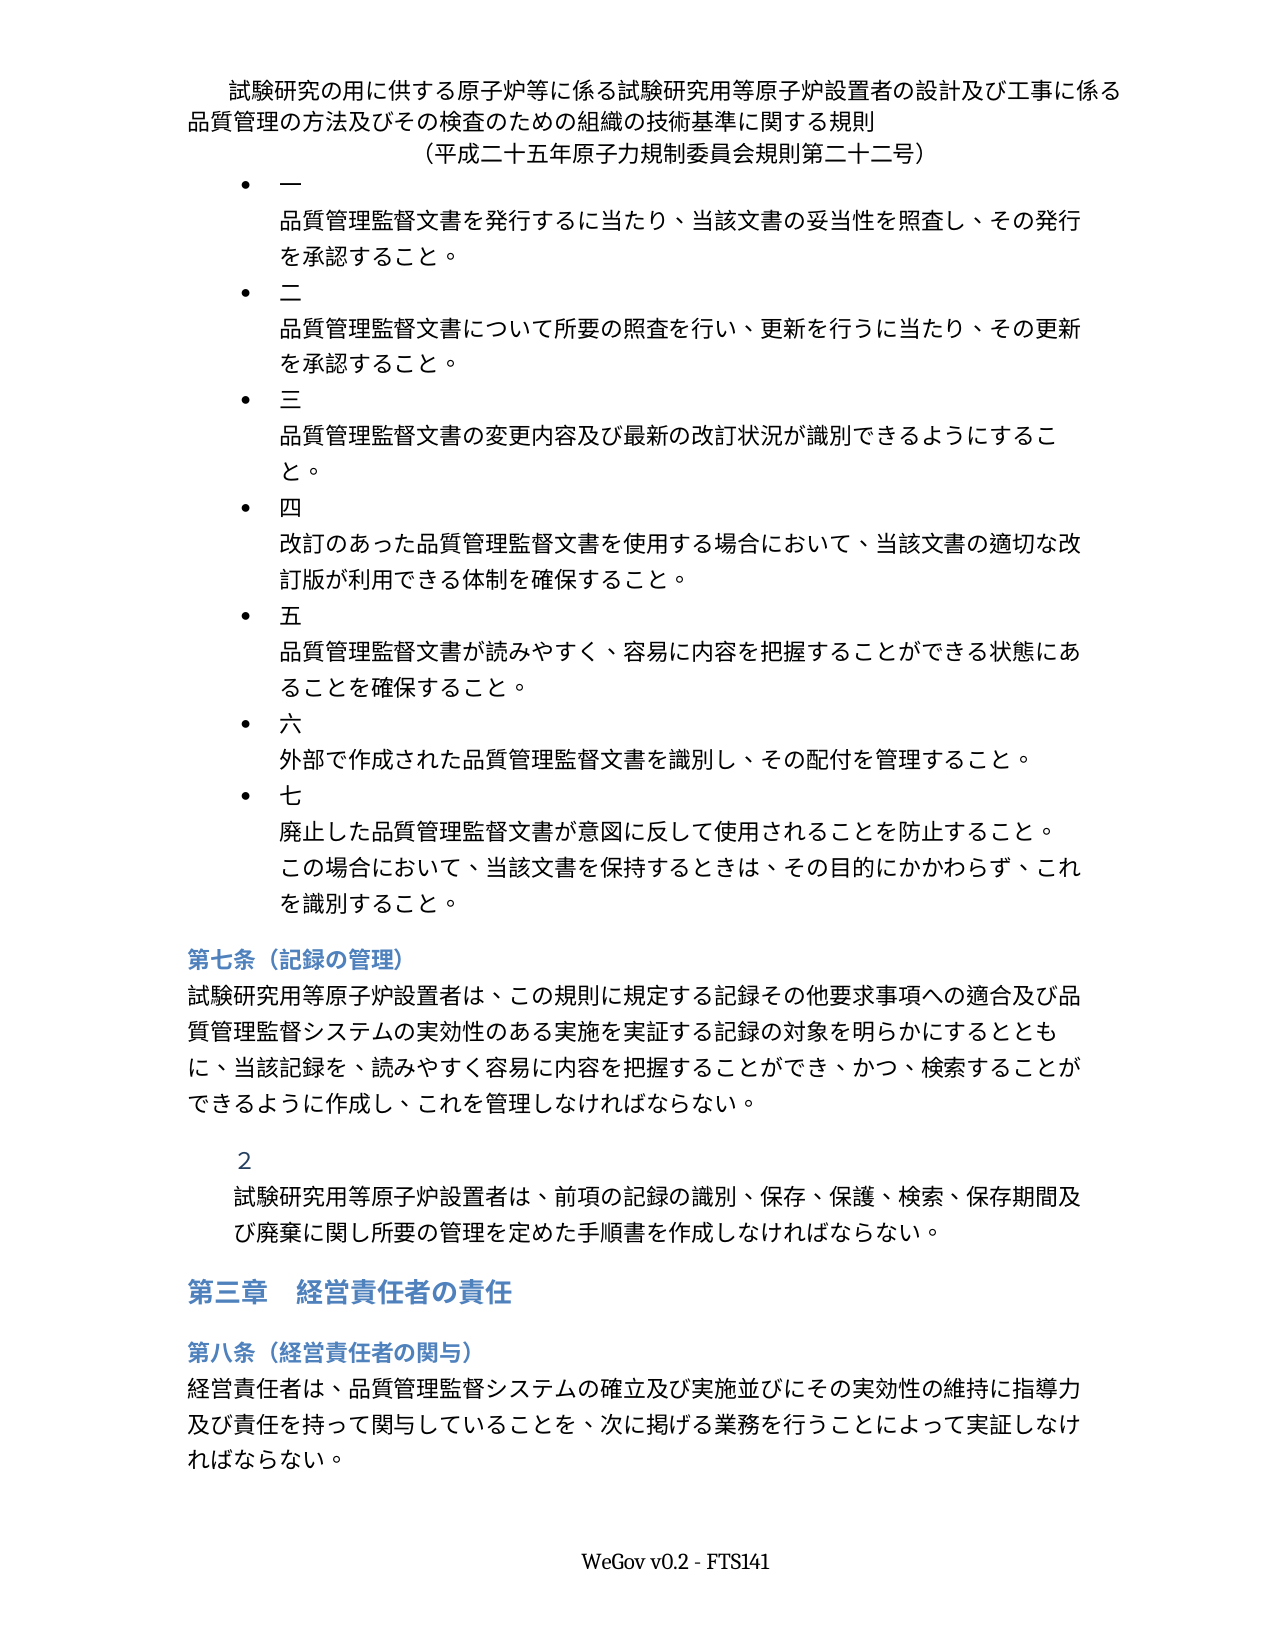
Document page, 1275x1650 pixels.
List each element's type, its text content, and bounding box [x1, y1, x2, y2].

list 一 品質管理監督文書を発行するに当たり、当該文書の妥当性を照査し、その発行を承認すること。 [242, 169, 1087, 272]
subtitle ２ [233, 1145, 1087, 1176]
list 七 廃止した品質管理監督文書が意図に反して使用されることを防止すること。 この場合において、当該文書を保持するときは、その目的にかかわらず、これを識別すること。 [242, 780, 1087, 919]
text 試験研究用等原子炉設置者は、前項の記録の識別、保存、保護、検索、保存期間及び廃棄に関し所要の管理を定めた手順書を作成しなければならない。 [233, 1181, 1087, 1248]
text 試験研究用等原子炉設置者は、この規則に規定する記録その他要求事項への適合及び品質管理監督システムの実効性のある実施を実証する記録の対象を明らかにするとともに、当該記録を、読みやすく容易に内容を把握することができ、かつ、検索することができるように作成し、これを管理しなければならない。 [187, 980, 1087, 1119]
subtitle 第七条（記録の管理） [187, 944, 1087, 976]
list 五 品質管理監督文書が読みやすく、容易に内容を把握することができる状態にあることを確保すること。 [242, 600, 1087, 703]
subtitle 第三章 経営責任者の責任 [187, 1273, 1087, 1310]
text 経営責任者は、品質管理監督システムの確立及び実施並びにその実効性の維持に指導力及び責任を持って関与していることを、次に掲げる業務を行うことによって実証しなければならない。 [187, 1373, 1087, 1476]
list 四 改訂のあった品質管理監督文書を使用する場合において、当該文書の適切な改訂版が利用できる体制を確保すること。 [242, 492, 1087, 595]
subtitle 第八条（経営責任者の関与） [187, 1337, 1087, 1368]
list 六 外部で作成された品質管理監督文書を識別し、その配付を管理すること。 [242, 708, 1087, 775]
list 二 品質管理監督文書について所要の照査を行い、更新を行うに当たり、その更新を承認すること。 [242, 277, 1087, 380]
list 三 品質管理監督文書の変更内容及び最新の改訂状況が識別できるようにすること。 [242, 384, 1087, 487]
